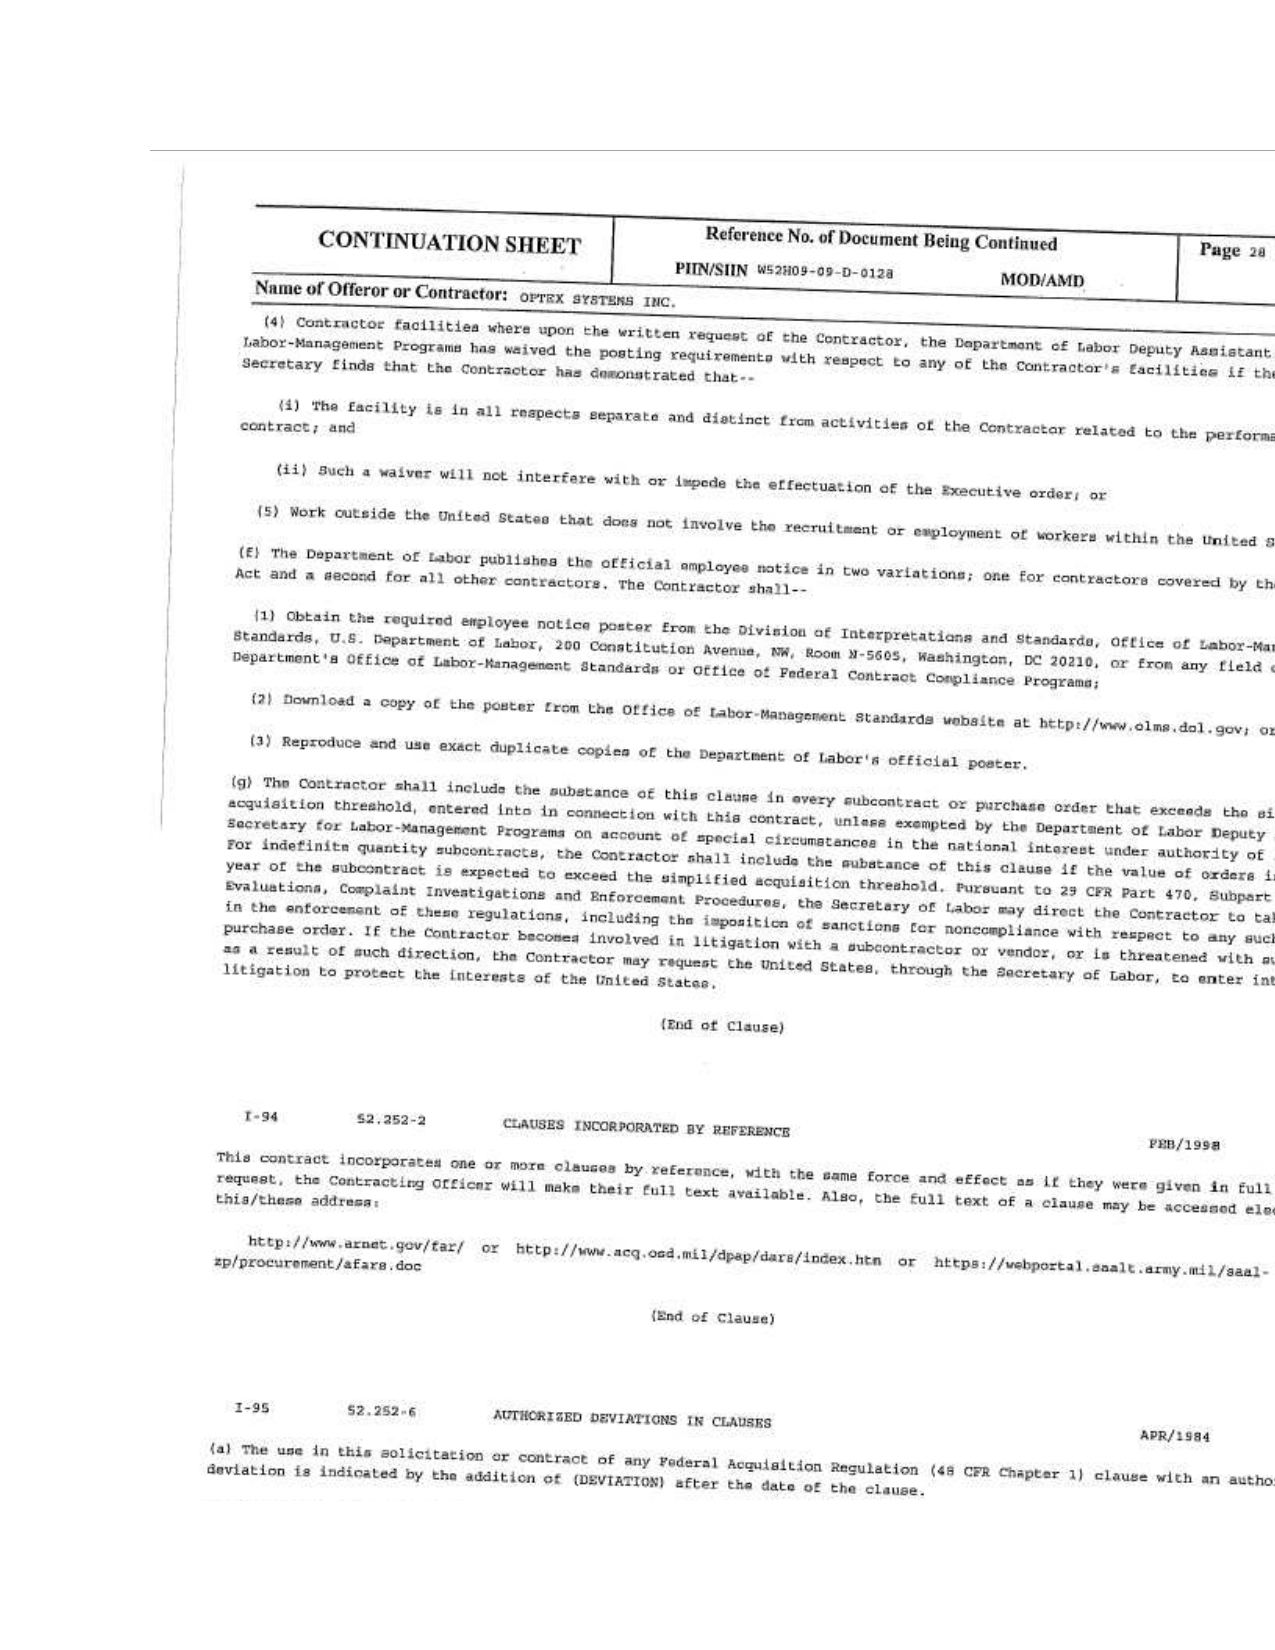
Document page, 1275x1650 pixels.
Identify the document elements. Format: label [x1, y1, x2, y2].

picture [150, 150, 1275, 1501]
